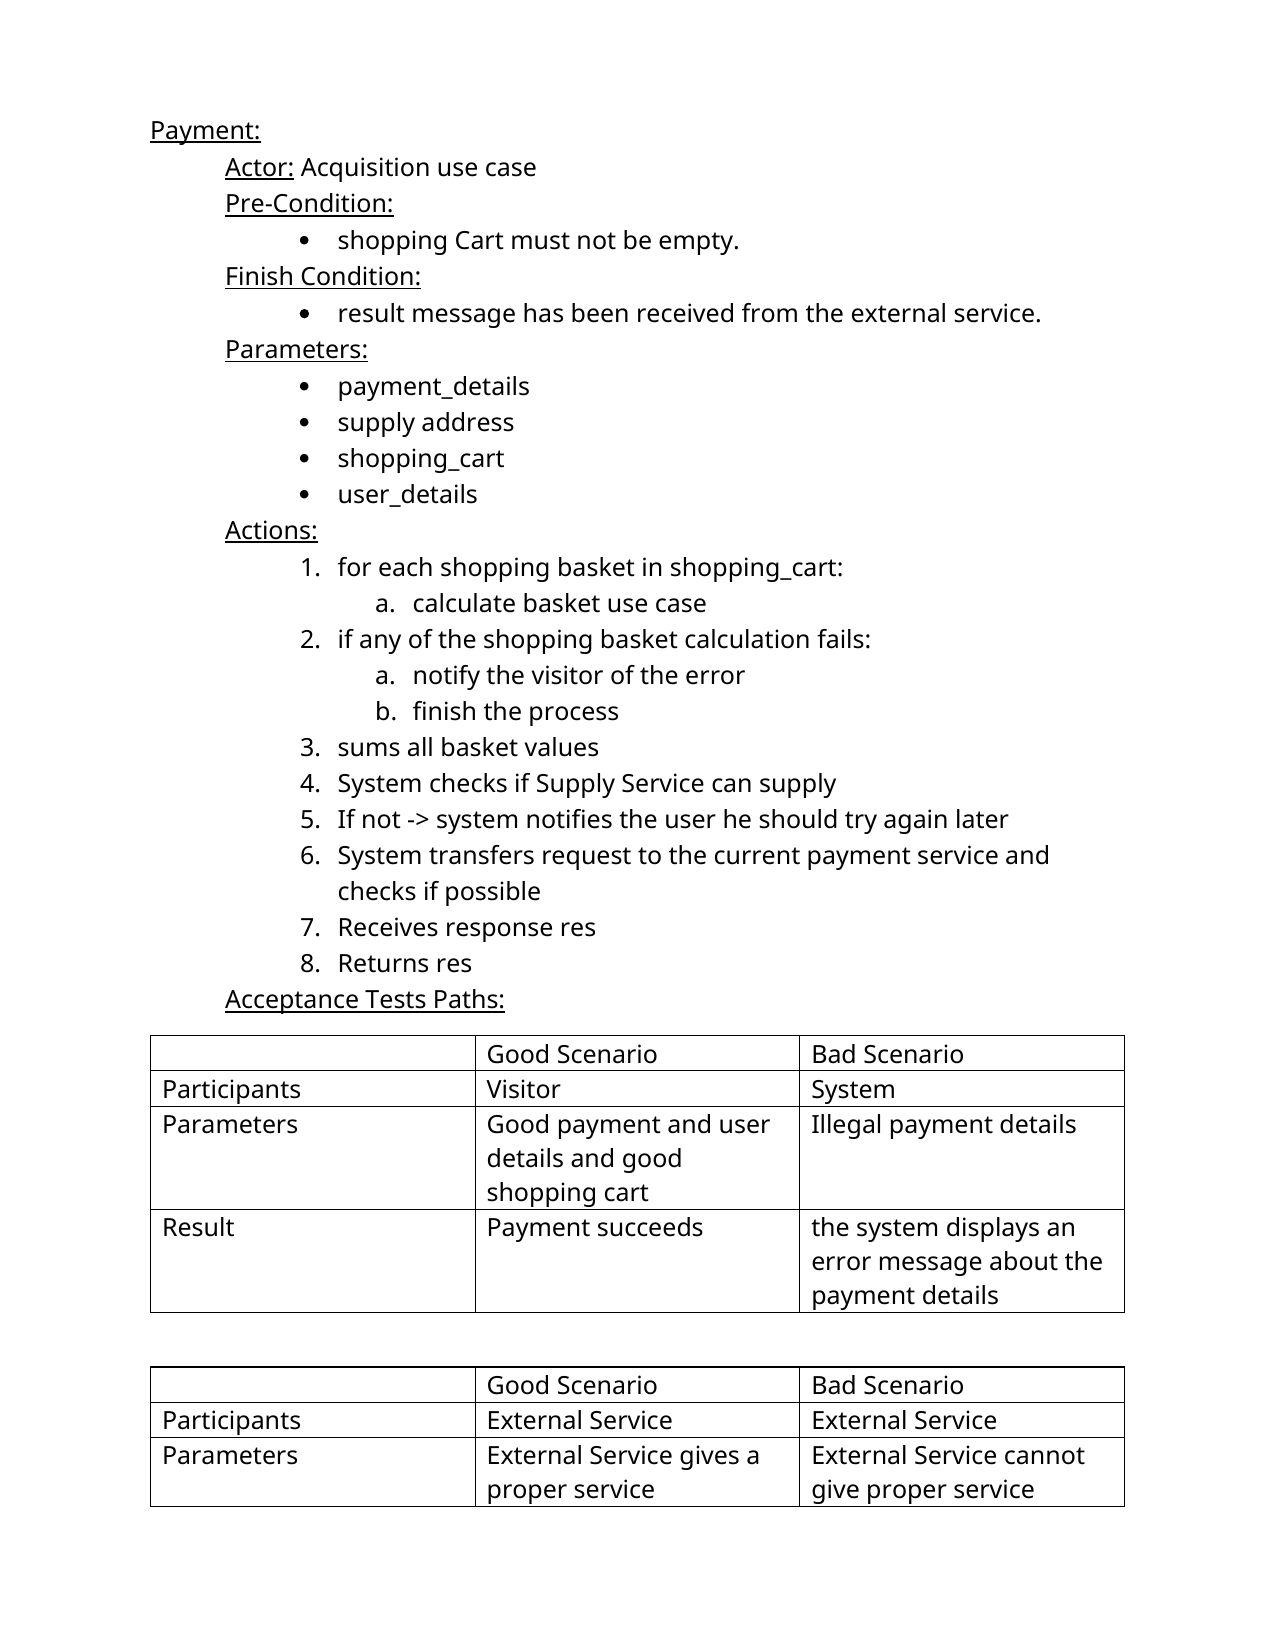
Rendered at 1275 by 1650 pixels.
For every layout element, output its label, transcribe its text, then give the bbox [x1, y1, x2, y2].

table_header [151, 1368, 475, 1402]
table_cell Parameters [151, 1438, 475, 1506]
list payment_details [300, 368, 1125, 402]
list calculate basket use case [375, 585, 1125, 619]
table_cell Good payment and user details and good shopping cart [476, 1107, 799, 1209]
table_header Bad Scenario [800, 1036, 1124, 1070]
list user_details [300, 477, 1125, 511]
list if any of the shopping basket calculation fails: [300, 621, 1125, 656]
table_cell External Service [800, 1403, 1124, 1437]
text Acceptance Tests Paths: [150, 982, 1125, 1016]
list supply address [300, 404, 1125, 438]
text Payment: [150, 112, 1125, 147]
table_cell External Service [476, 1403, 799, 1437]
table_cell System [800, 1071, 1124, 1106]
table_cell Parameters [151, 1107, 475, 1209]
table_cell the system displays an error message about the payment details [800, 1210, 1124, 1312]
table_cell External Service cannot give proper service [800, 1438, 1124, 1506]
list finish the process [375, 693, 1125, 728]
table_cell Participants [151, 1071, 475, 1106]
list Returns res [300, 946, 1125, 980]
table_header [151, 1036, 475, 1070]
table_header Good Scenario [476, 1368, 799, 1402]
list Receives response res [300, 910, 1125, 944]
list If not -> system notifies the user he should try again later [300, 802, 1125, 836]
table_header Good Scenario [476, 1036, 799, 1070]
list result message has been received from the external service. [300, 296, 1125, 330]
list shopping Cart must not be empty. [300, 223, 1125, 257]
list for each shopping basket in shopping_cart: [300, 549, 1125, 583]
list System transfers request to the current payment service and checks if possible [300, 838, 1125, 908]
table_cell Result [151, 1210, 475, 1312]
list shopping_cart [300, 441, 1125, 474]
table_header Bad Scenario [800, 1368, 1124, 1402]
table_cell Payment succeeds [476, 1210, 799, 1312]
table_cell Participants [151, 1403, 475, 1437]
text Pre-Condition: [150, 186, 1125, 220]
text Actions: [150, 513, 1125, 547]
table_cell Visitor [476, 1071, 799, 1106]
list notify the visitor of the error [375, 657, 1125, 692]
text Parameters: [150, 332, 1125, 366]
text Finish Condition: [150, 259, 1125, 293]
text Actor: Acquisition use case [150, 149, 1125, 183]
list System checks if Supply Service can supply [300, 766, 1125, 800]
list sums all basket values [300, 729, 1125, 764]
table_cell External Service gives a proper service [476, 1438, 799, 1506]
table_cell Illegal payment details [800, 1107, 1124, 1209]
